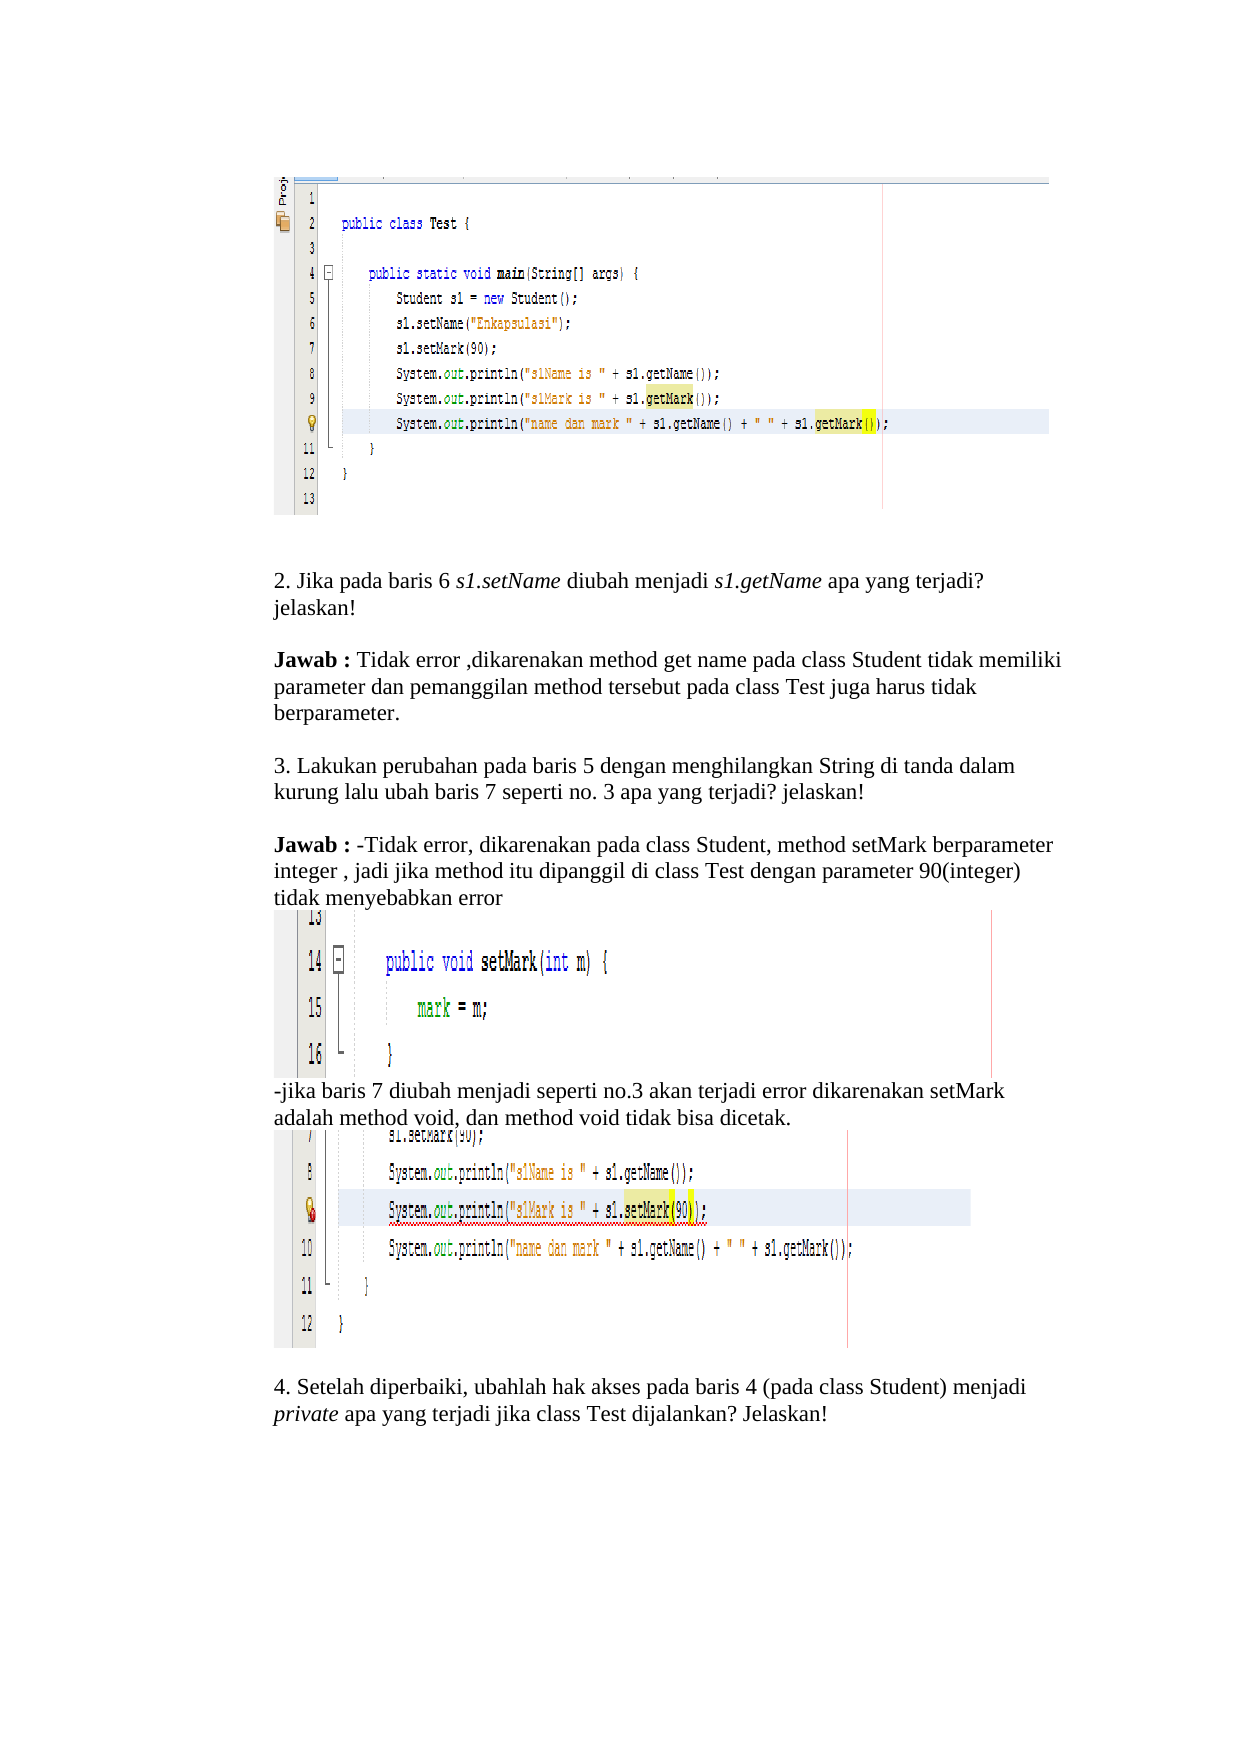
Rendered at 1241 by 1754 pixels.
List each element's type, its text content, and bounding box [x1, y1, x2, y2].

text 2. Jika pada baris 6 s1.setName diubah menjadi s1.getName apa yang terjadi? jelaskan! [274, 567, 1063, 620]
picture [273, 1130, 971, 1348]
text Jawab : -Tidak error, dikarenakan pada class Student, method setMark berparameter integer , jadi jika method itu dipanggil di class Test dengan parameter 90(integer) tidak menyebabkan error [274, 831, 1063, 910]
text 4. Setelah diperbaiki, ubahlah hak akses pada baris 4 (pada class Student) menjadi private apa yang terjadi jika class Test dijalankan? Jelaskan! [274, 1373, 1063, 1426]
picture [273, 910, 1023, 1078]
text -jika baris 7 diubah menjadi seperti no.3 akan terjadi error dikarenakan setMark adalah method void, dan method void tidak bisa dicetak. [274, 1077, 1063, 1130]
picture [273, 177, 1049, 515]
text Jawab : Tidak error ,dikarenakan method get name pada class Student tidak memiliki parameter dan pemanggilan method tersebut pada class Test juga harus tidak berparameter. [274, 646, 1063, 726]
text 3. Lakukan perubahan pada baris 5 dengan menghilangkan String di tanda dalam kurung lalu ubah baris 7 seperti no. 3 apa yang terjadi? jelaskan! [274, 752, 1063, 804]
